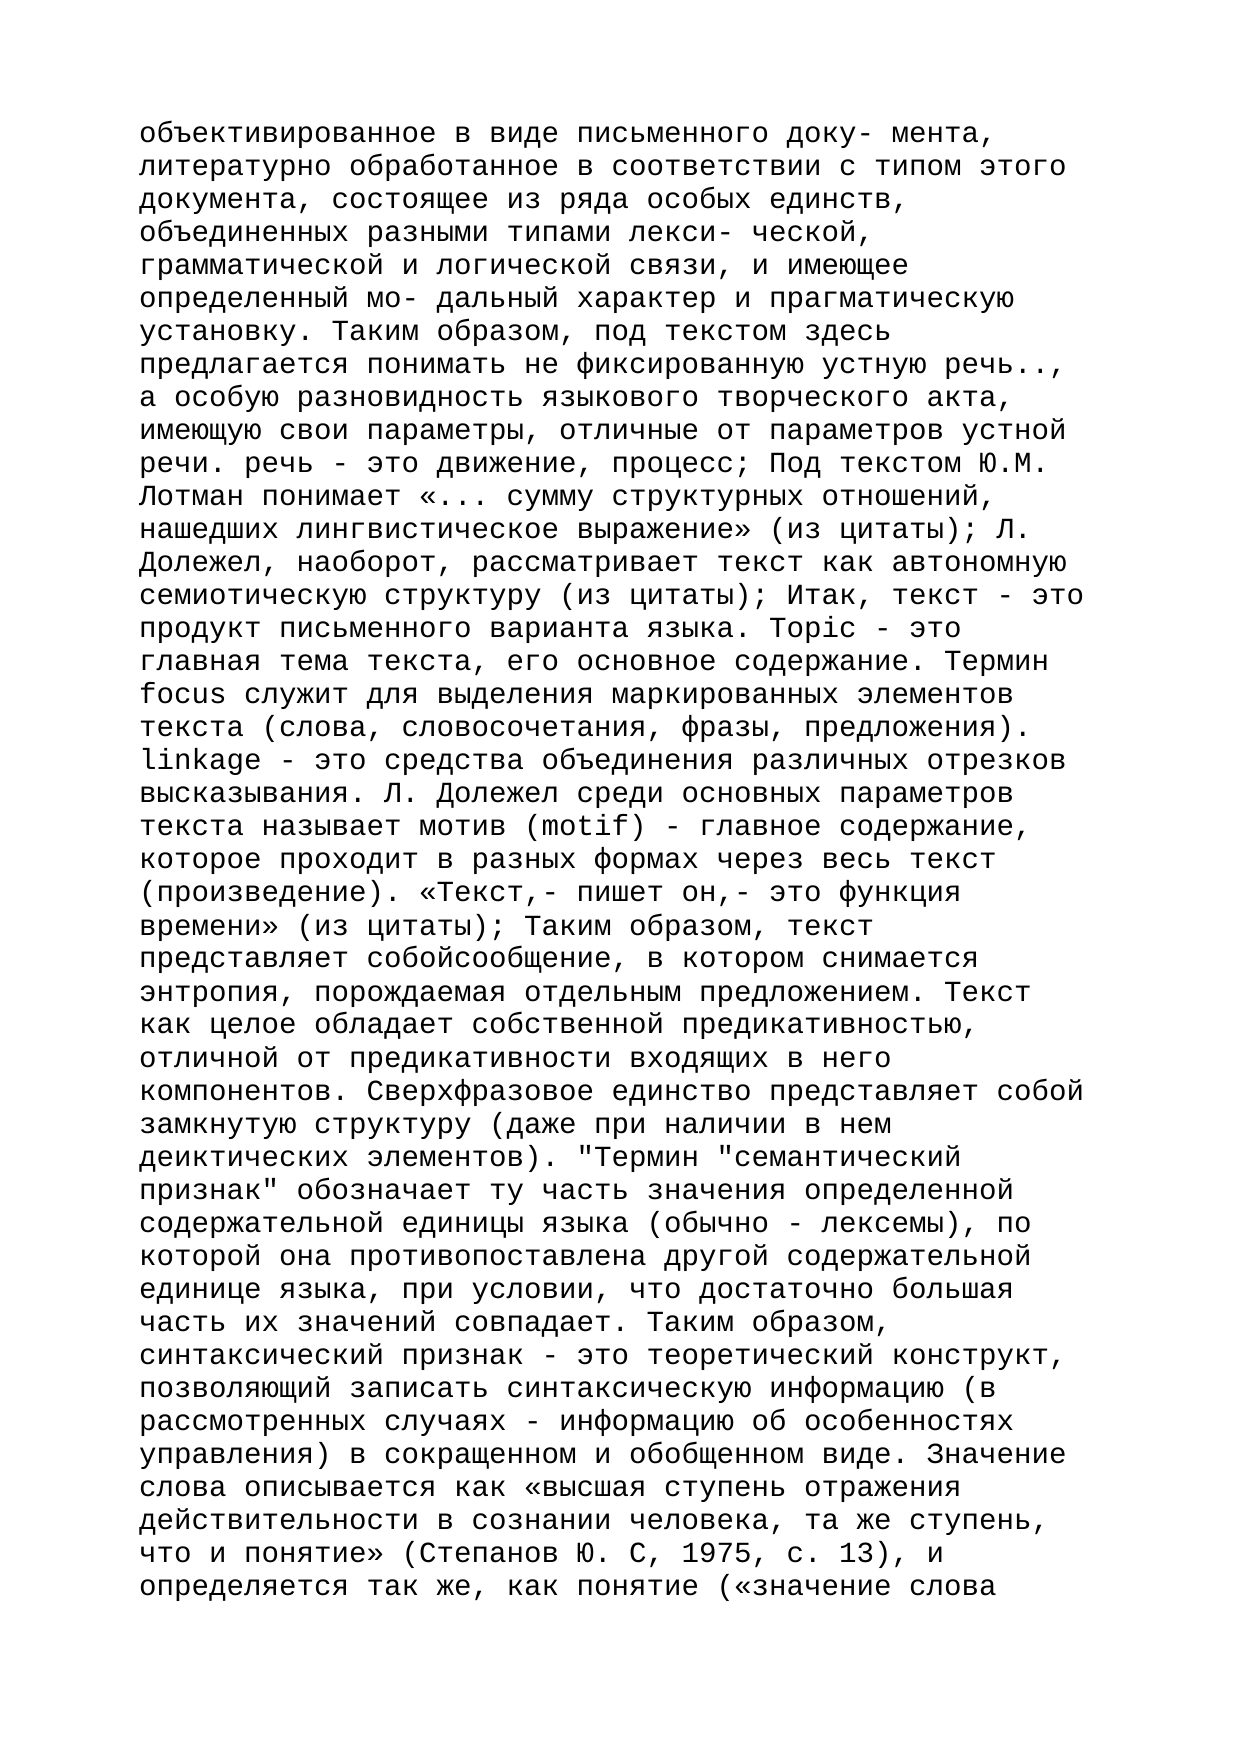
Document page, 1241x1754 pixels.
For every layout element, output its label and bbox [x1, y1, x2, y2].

text [139, 118, 1101, 1604]
